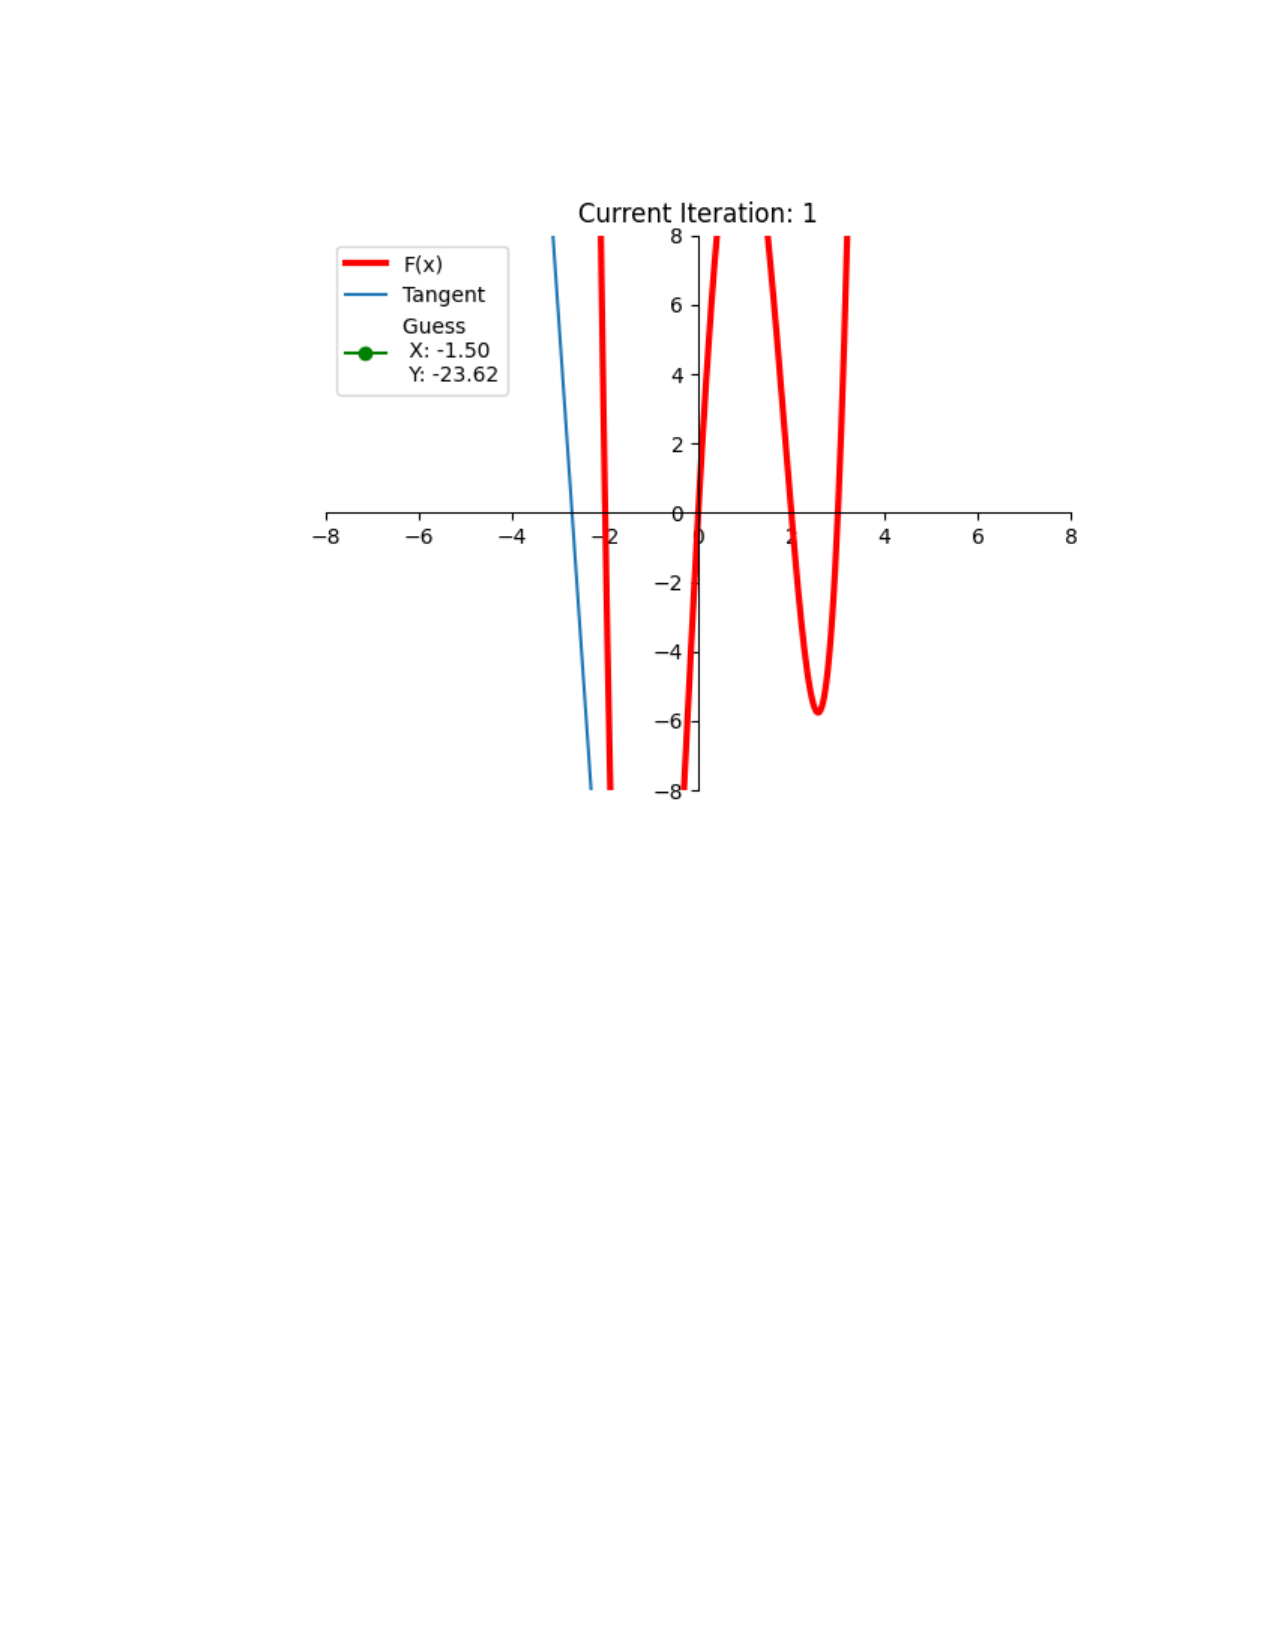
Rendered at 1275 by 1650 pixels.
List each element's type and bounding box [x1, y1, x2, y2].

picture [206, 150, 1167, 870]
